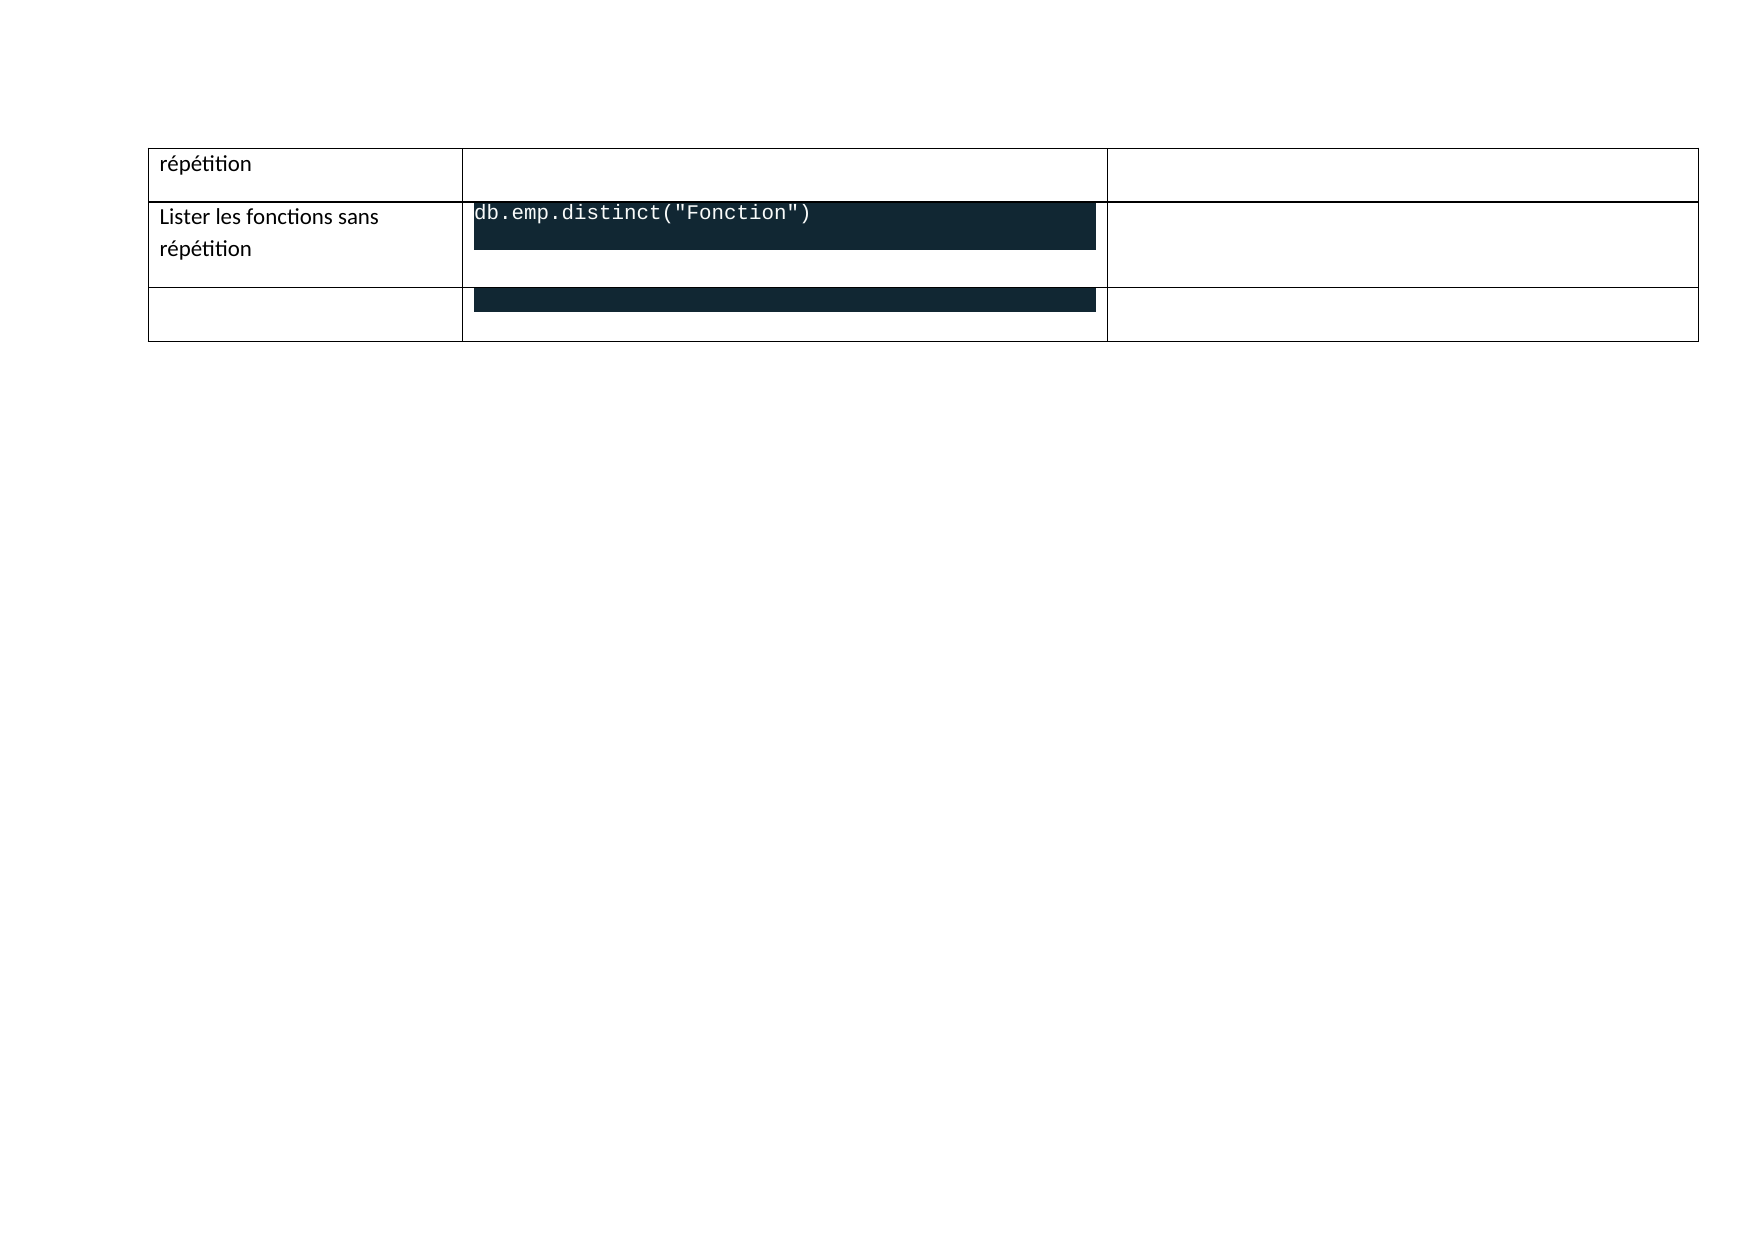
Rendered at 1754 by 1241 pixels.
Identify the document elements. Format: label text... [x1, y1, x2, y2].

table_cell [1108, 288, 1698, 341]
table_cell [463, 288, 1107, 341]
table_cell [1108, 149, 1698, 201]
table_cell [149, 288, 462, 341]
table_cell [463, 149, 1107, 201]
table_cell [1108, 203, 1698, 287]
table_cell Lister les fonctions sans répétition [149, 203, 462, 287]
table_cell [149, 149, 462, 201]
table_cell db.emp.distinct("Fonction") [463, 203, 1107, 287]
